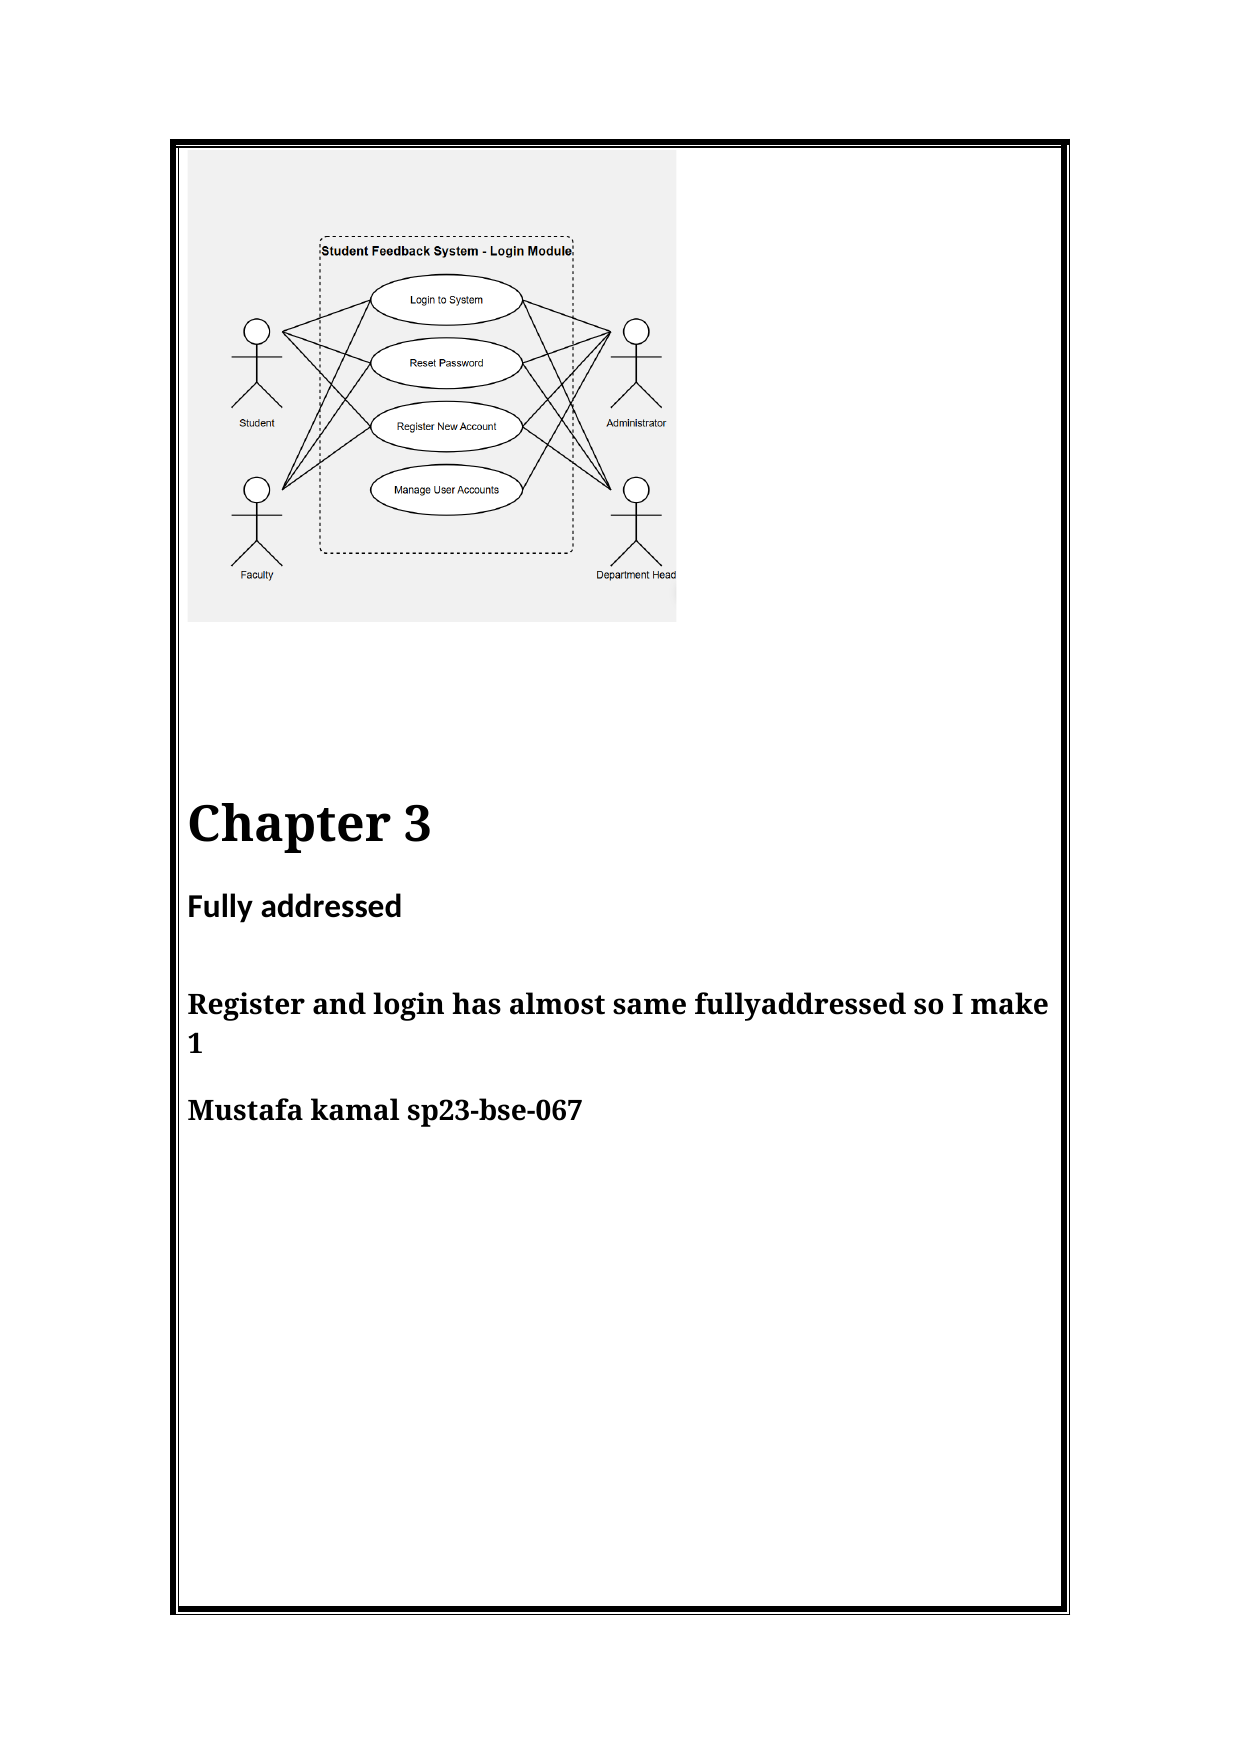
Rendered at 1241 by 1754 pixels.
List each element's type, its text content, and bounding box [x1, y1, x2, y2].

subtitle Chapter 3 [187, 788, 1053, 856]
subtitle Fully addressed [187, 885, 1053, 926]
subtitle Mustafa kamal sp23-bse-067 [187, 1090, 1053, 1129]
picture [187, 150, 677, 622]
subtitle Register and login has almost same fullyaddressed so I make 1 [187, 984, 1053, 1061]
